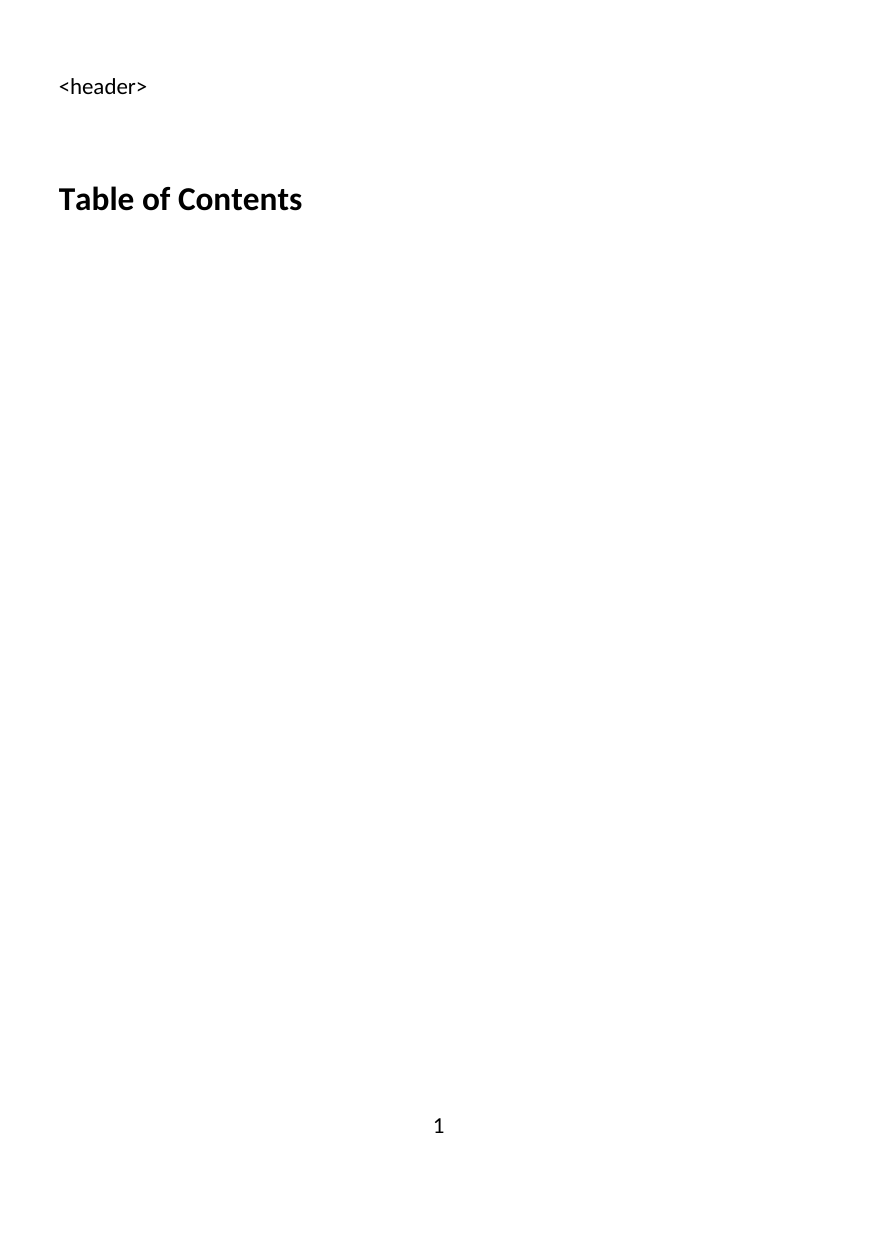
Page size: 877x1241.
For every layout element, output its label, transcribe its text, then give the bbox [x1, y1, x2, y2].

text Table of Contents [58, 178, 818, 218]
